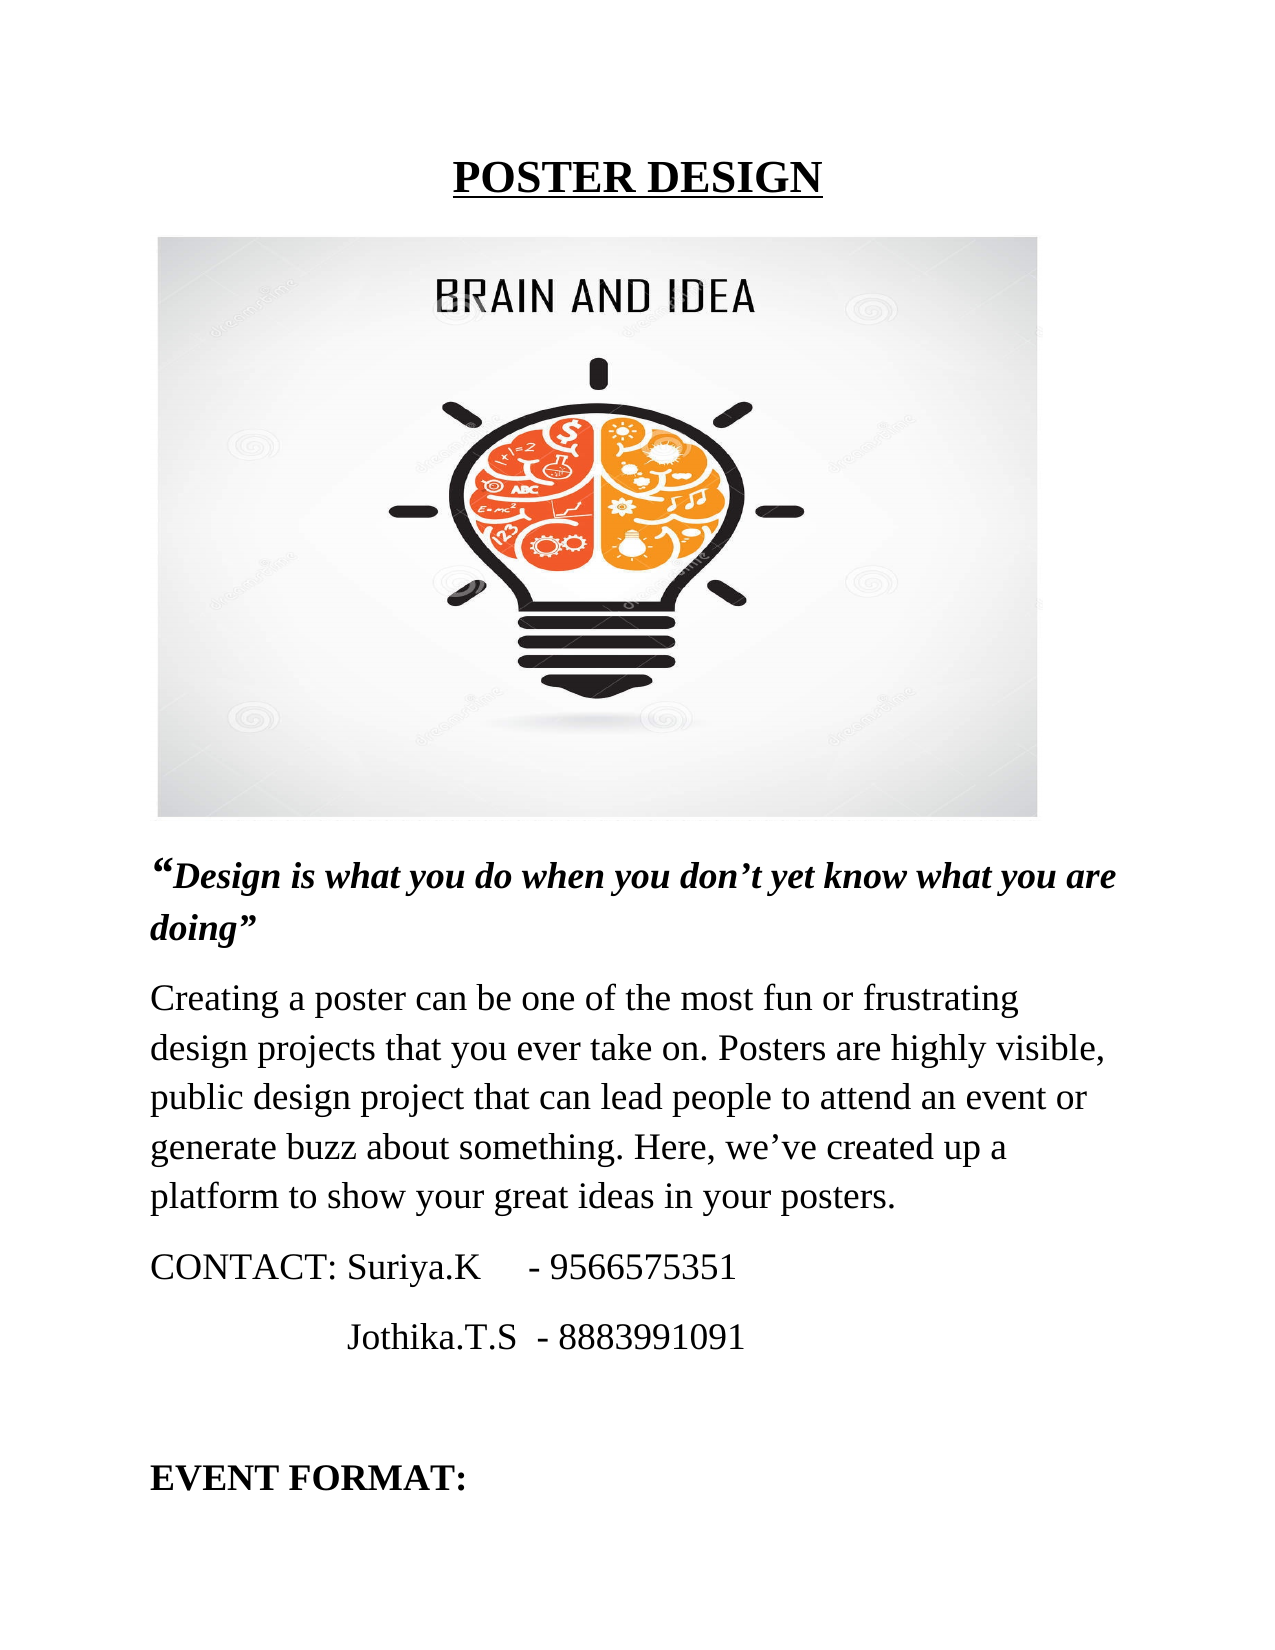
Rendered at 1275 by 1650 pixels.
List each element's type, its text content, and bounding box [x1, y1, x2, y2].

text CONTACT: Suriya.K - 9566575351 [150, 1244, 1125, 1287]
text EVENT FORMAT: [150, 1456, 1125, 1499]
picture [150, 231, 1043, 821]
text Jothika.T.S - 8883991091 [150, 1315, 1125, 1358]
text “Design is what you do when you don’t yet know what you are doing” [150, 846, 1125, 948]
text POSTER DESIGN [150, 150, 1125, 203]
text Creating a poster can be one of the most fun or frustrating design projects that you ever take on. Posters are highly visible, public design project that can lead people to attend an event or generate buzz about something. Here, we’ve created up a platform to show your great ideas in your posters. [150, 976, 1125, 1217]
